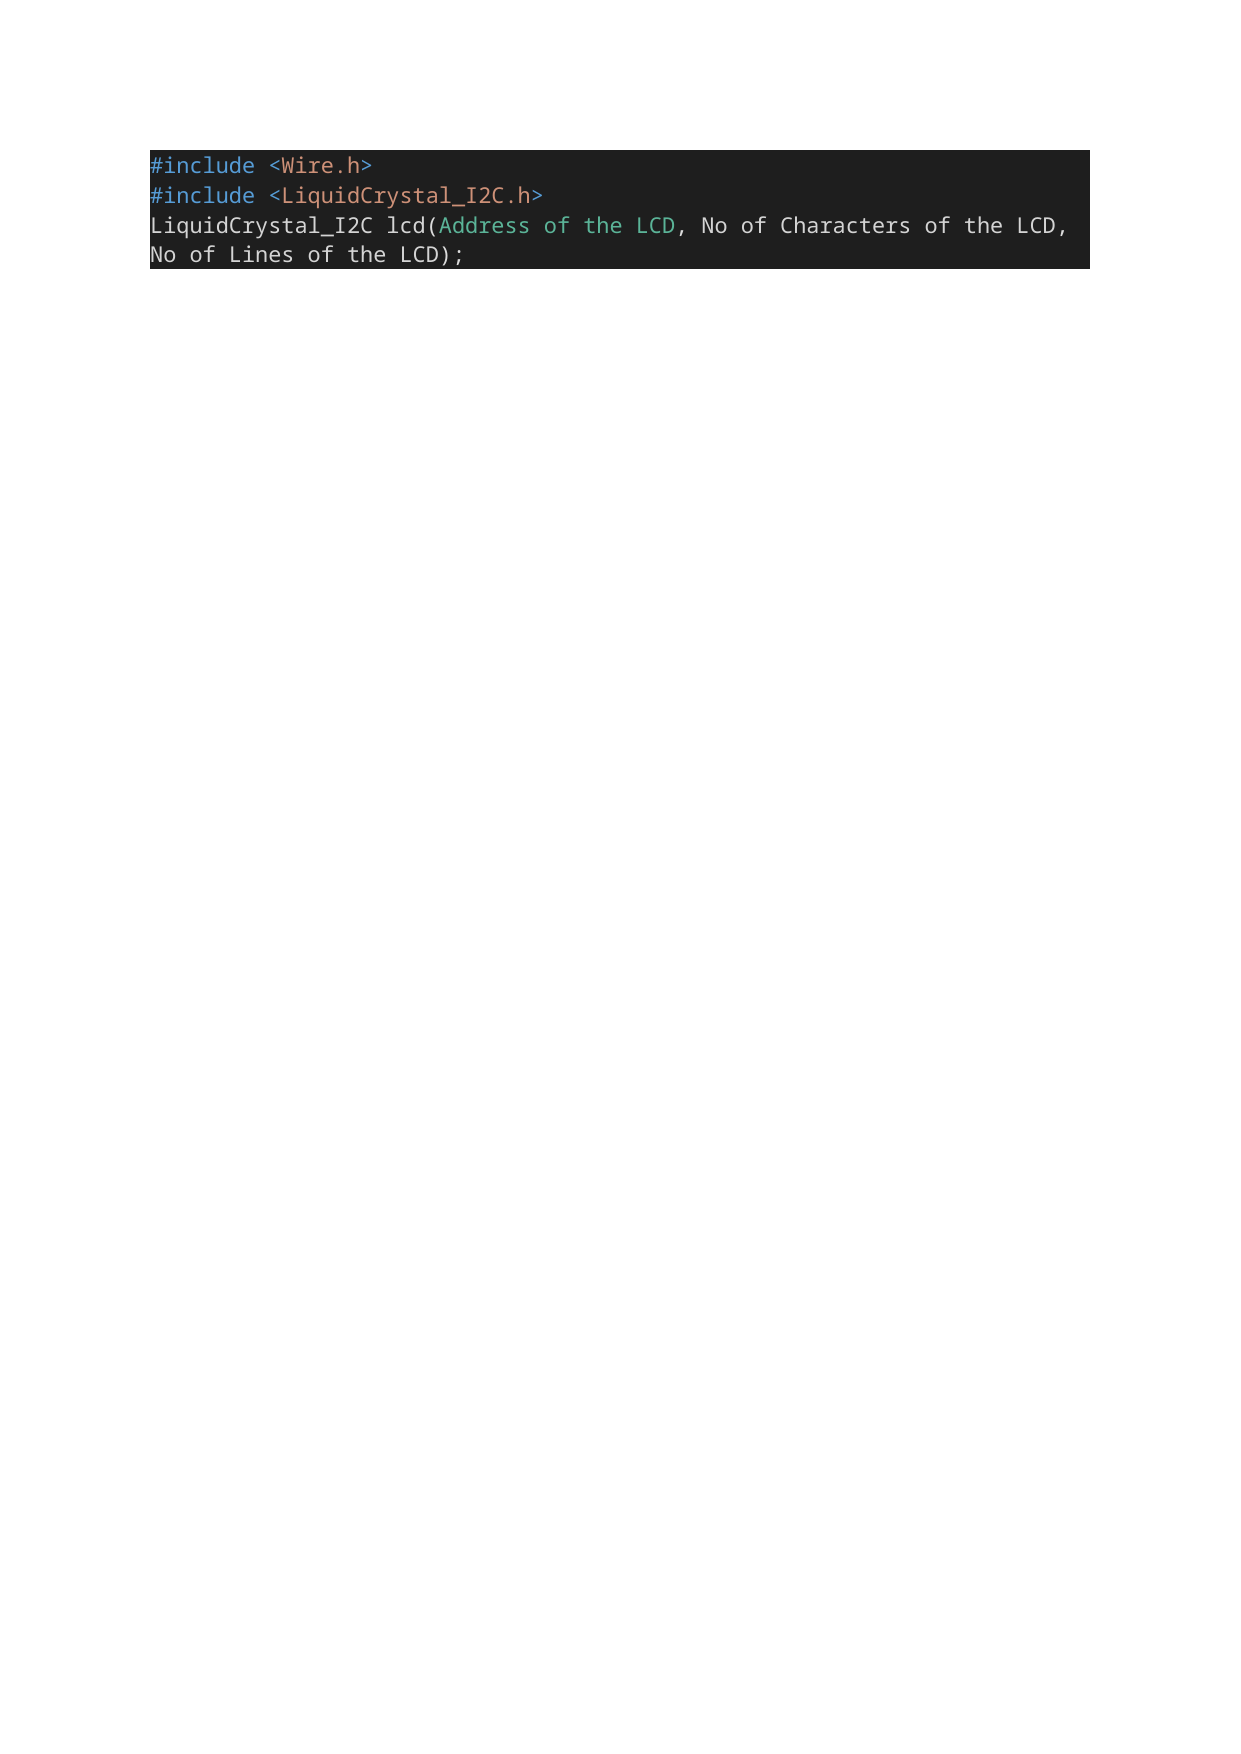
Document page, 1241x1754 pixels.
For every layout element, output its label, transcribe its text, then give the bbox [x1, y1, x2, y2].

text #include <LiquidCrystal_I2C.h> [150, 180, 1090, 209]
text #include <Wire.h> [150, 150, 1090, 180]
text LiquidCrystal_I2C lcd(Address of the LCD, No of Characters of the LCD, No of Lines of the LCD); [150, 209, 1090, 269]
